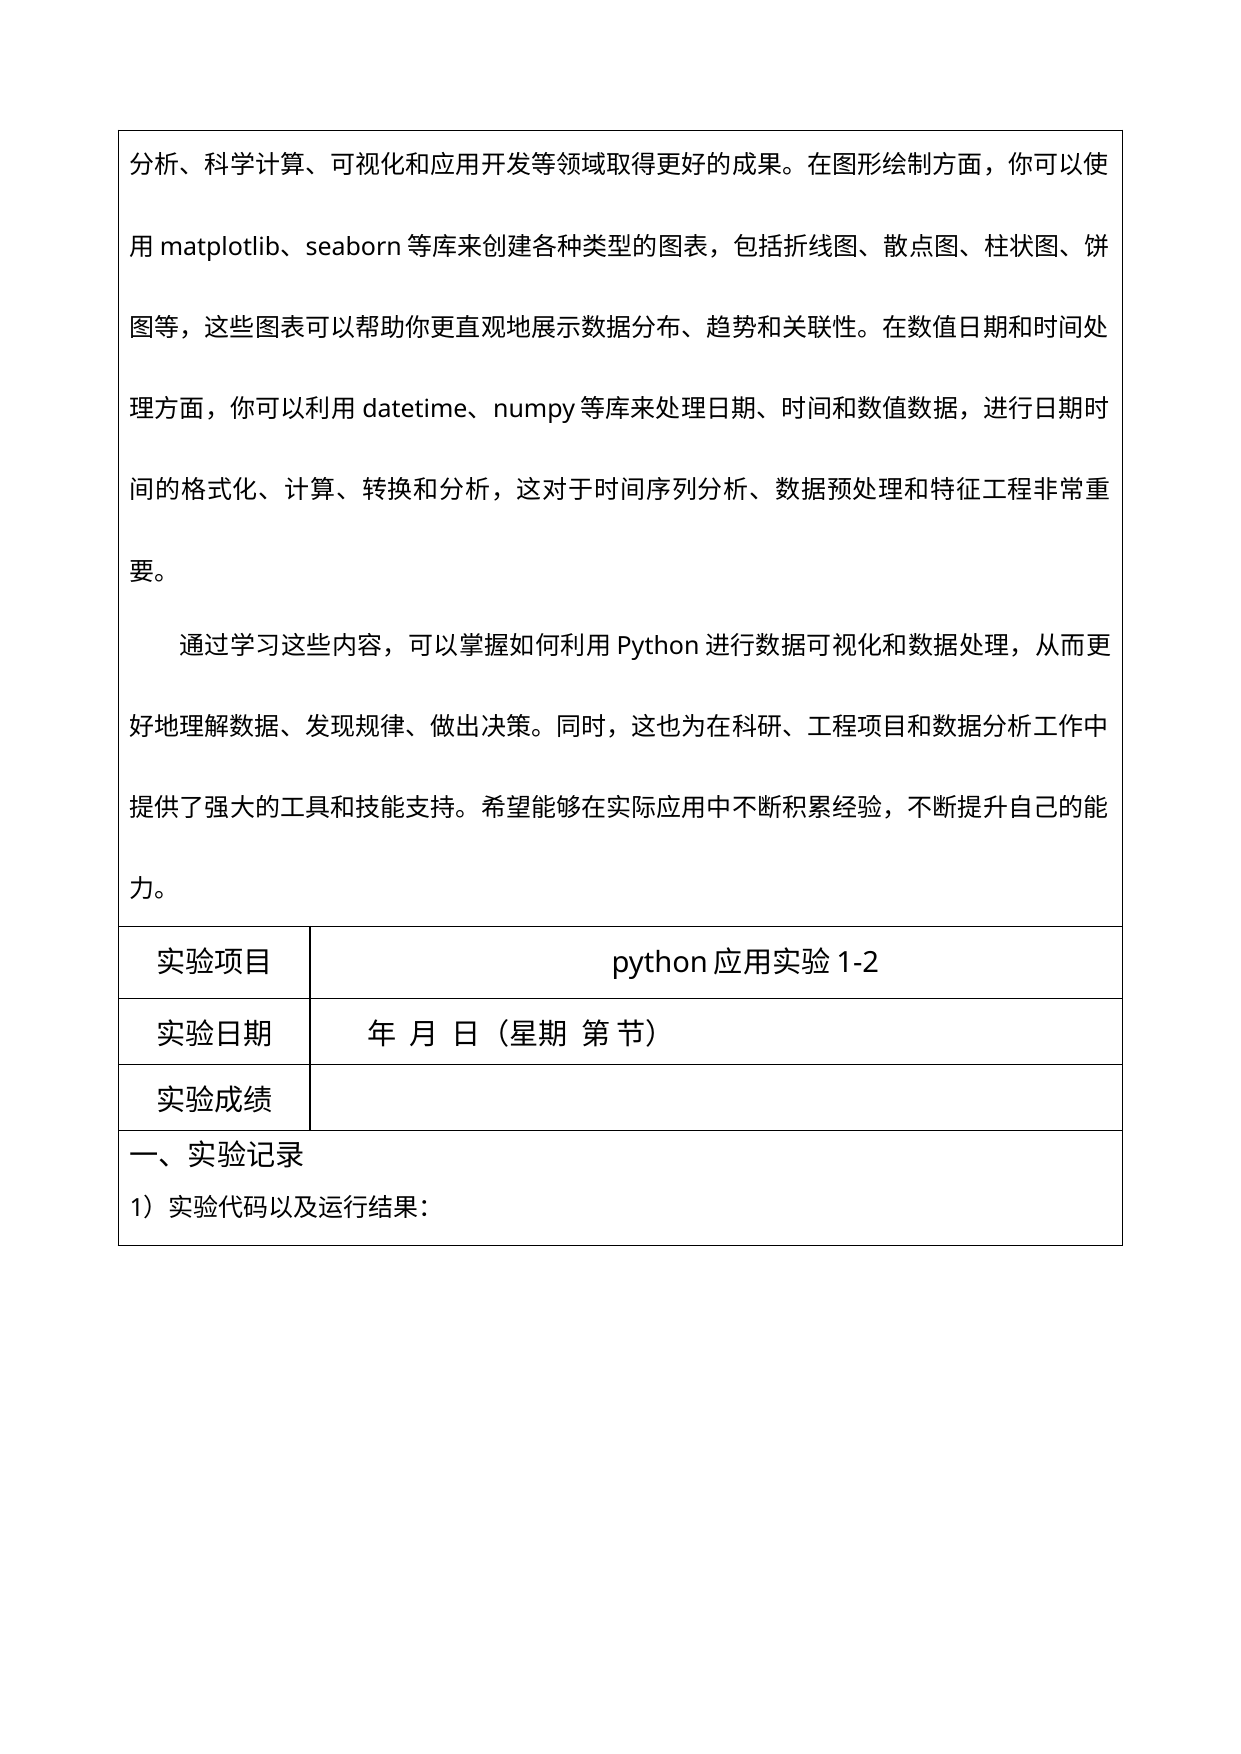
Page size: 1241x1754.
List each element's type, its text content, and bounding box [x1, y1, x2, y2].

table_cell 实验成绩 [119, 1065, 309, 1130]
table_cell [311, 1065, 1122, 1130]
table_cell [119, 131, 1122, 926]
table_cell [119, 1131, 1122, 1245]
table_cell 实验日期 [119, 999, 309, 1064]
table_cell 年 月 日（星期 第 节） [311, 999, 1122, 1064]
table_cell python应用实验1-2 [311, 927, 1122, 998]
table_cell 实验项目 [119, 927, 309, 998]
